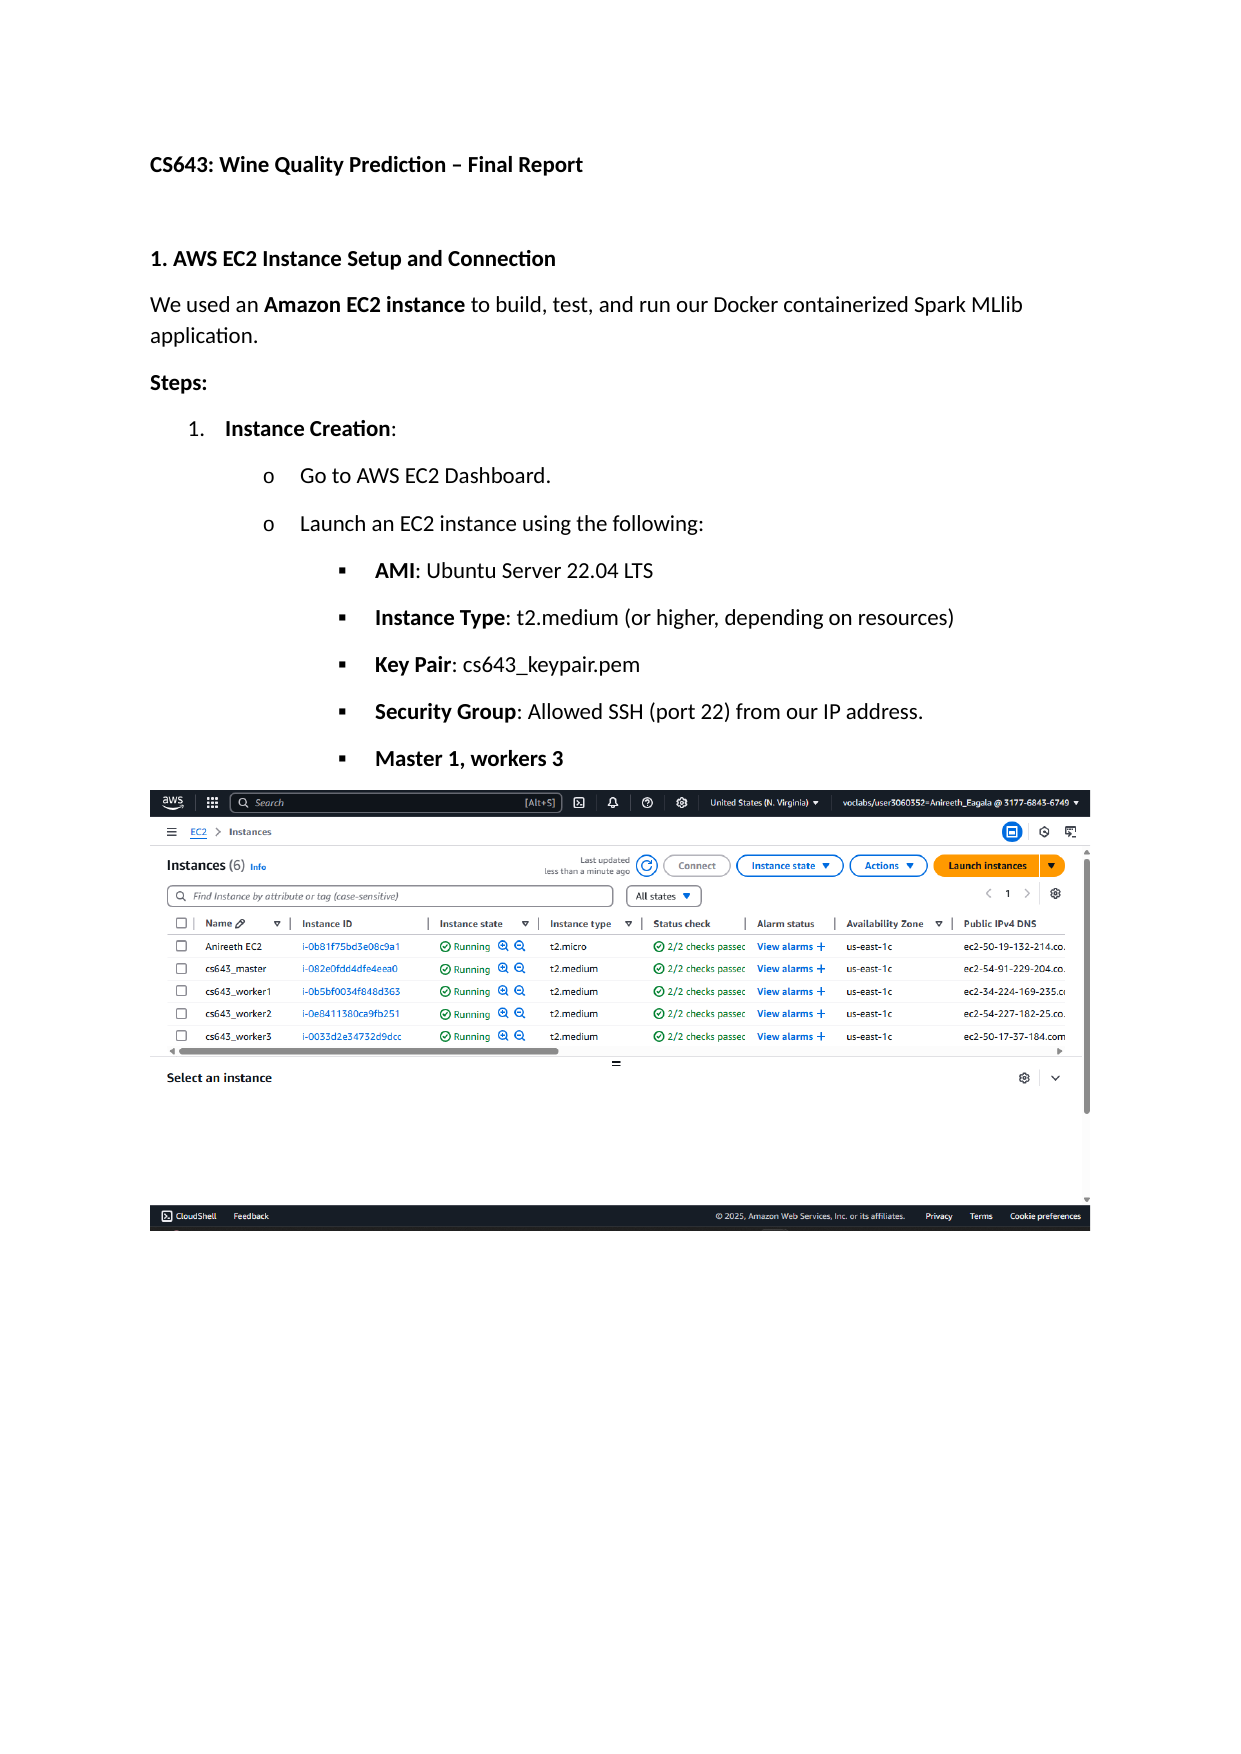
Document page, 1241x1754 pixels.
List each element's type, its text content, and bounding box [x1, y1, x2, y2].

list AMI: Ubuntu Server 22.04 LTS [337, 556, 1090, 584]
list Launch an EC2 instance using the following: [262, 509, 1090, 537]
text Steps: [150, 368, 1090, 396]
list Key Pair: cs643_keypair.pem [337, 650, 1090, 678]
text 1. AWS EC2 Instance Setup and Connection [150, 244, 1090, 272]
list Instance Creation: [187, 414, 1090, 443]
list Security Group: Allowed SSH (port 22) from our IP address. [337, 697, 1090, 725]
list Instance Type: t2.medium (or higher, depending on resources) [337, 603, 1090, 631]
list Go to AWS EC2 Dashboard. [262, 461, 1090, 490]
picture [150, 790, 1091, 1231]
text We used an Amazon EC2 instance to build, test, and run our Docker containerized Spark MLlib application. [150, 291, 1090, 349]
text CS643: Wine Quality Prediction – Final Report [150, 150, 1090, 178]
list Master 1, workers 3 [337, 744, 1090, 772]
